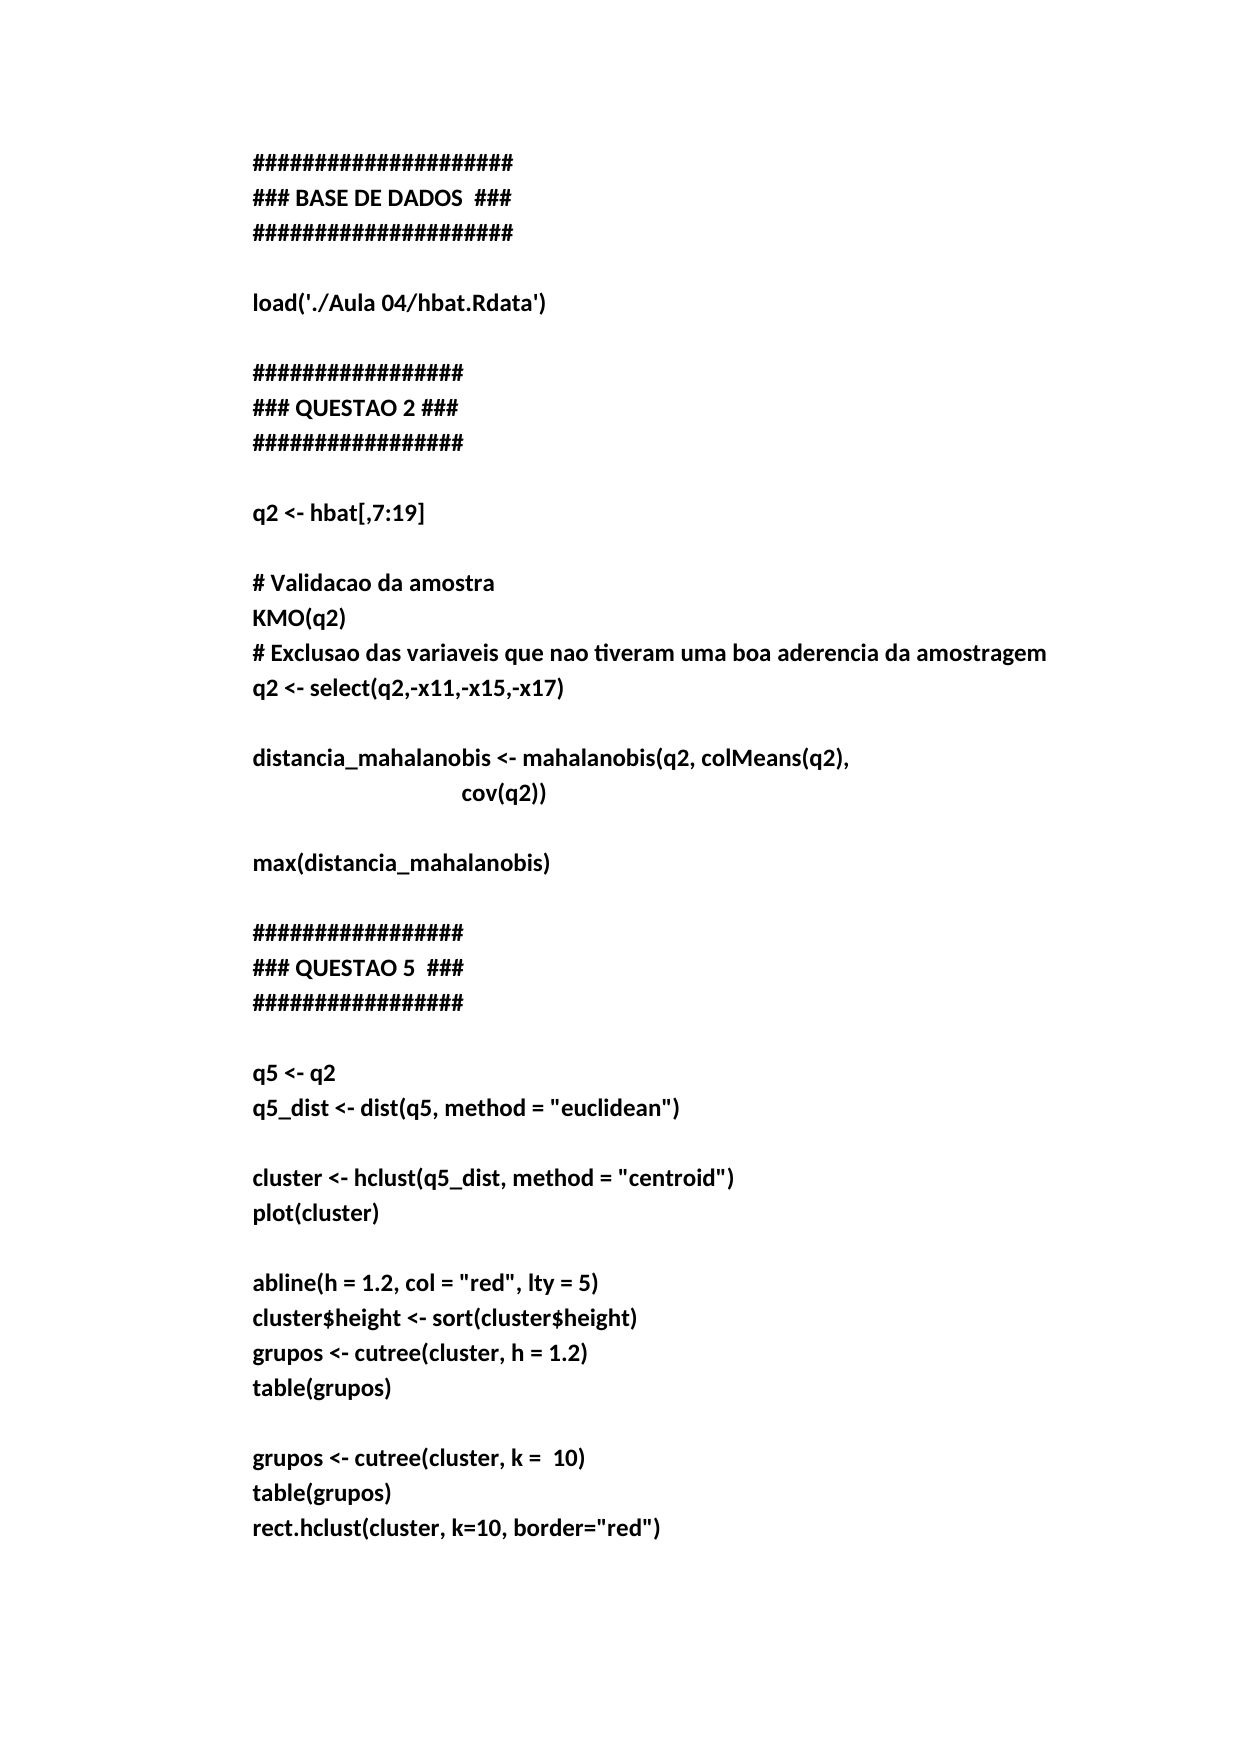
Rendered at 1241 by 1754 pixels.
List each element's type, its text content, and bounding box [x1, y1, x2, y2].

list ################# [252, 988, 1063, 1018]
list q5_dist <- dist(q5, method = "euclidean") [252, 1093, 1063, 1123]
list # Validacao da amostra [252, 568, 1063, 598]
list cluster$height <- sort(cluster$height) [252, 1303, 1063, 1333]
list ##################### [252, 218, 1063, 248]
list cluster <- hclust(q5_dist, method = "centroid") [252, 1163, 1063, 1193]
list ################# [252, 428, 1063, 458]
list ### QUESTAO 2 ### [252, 393, 1063, 423]
list grupos <- cutree(cluster, k = 10) [252, 1443, 1063, 1473]
list table(grupos) [252, 1373, 1063, 1403]
list q2 <- hbat[,7:19] [252, 498, 1063, 528]
list ### BASE DE DADOS ### [252, 183, 1063, 213]
list KMO(q2) [252, 603, 1063, 633]
list max(distancia_mahalanobis) [252, 848, 1063, 878]
list ### QUESTAO 5 ### [252, 953, 1063, 983]
list # Exclusao das variaveis que nao tiveram uma boa aderencia da amostragem [252, 638, 1063, 668]
list ################# [252, 358, 1063, 388]
list plot(cluster) [252, 1198, 1063, 1228]
list q5 <- q2 [252, 1058, 1063, 1088]
list rect.hclust(cluster, k=10, border="red") [252, 1513, 1063, 1543]
list cov(q2)) [252, 778, 1063, 808]
list q2 <- select(q2,-x11,-x15,-x17) [252, 673, 1063, 703]
list ##################### [252, 148, 1063, 178]
list table(grupos) [252, 1478, 1063, 1508]
list ################# [252, 918, 1063, 948]
list load('./Aula 04/hbat.Rdata') [252, 288, 1063, 318]
list grupos <- cutree(cluster, h = 1.2) [252, 1338, 1063, 1368]
list abline(h = 1.2, col = "red", lty = 5) [252, 1268, 1063, 1298]
list distancia_mahalanobis <- mahalanobis(q2, colMeans(q2), [252, 743, 1063, 773]
